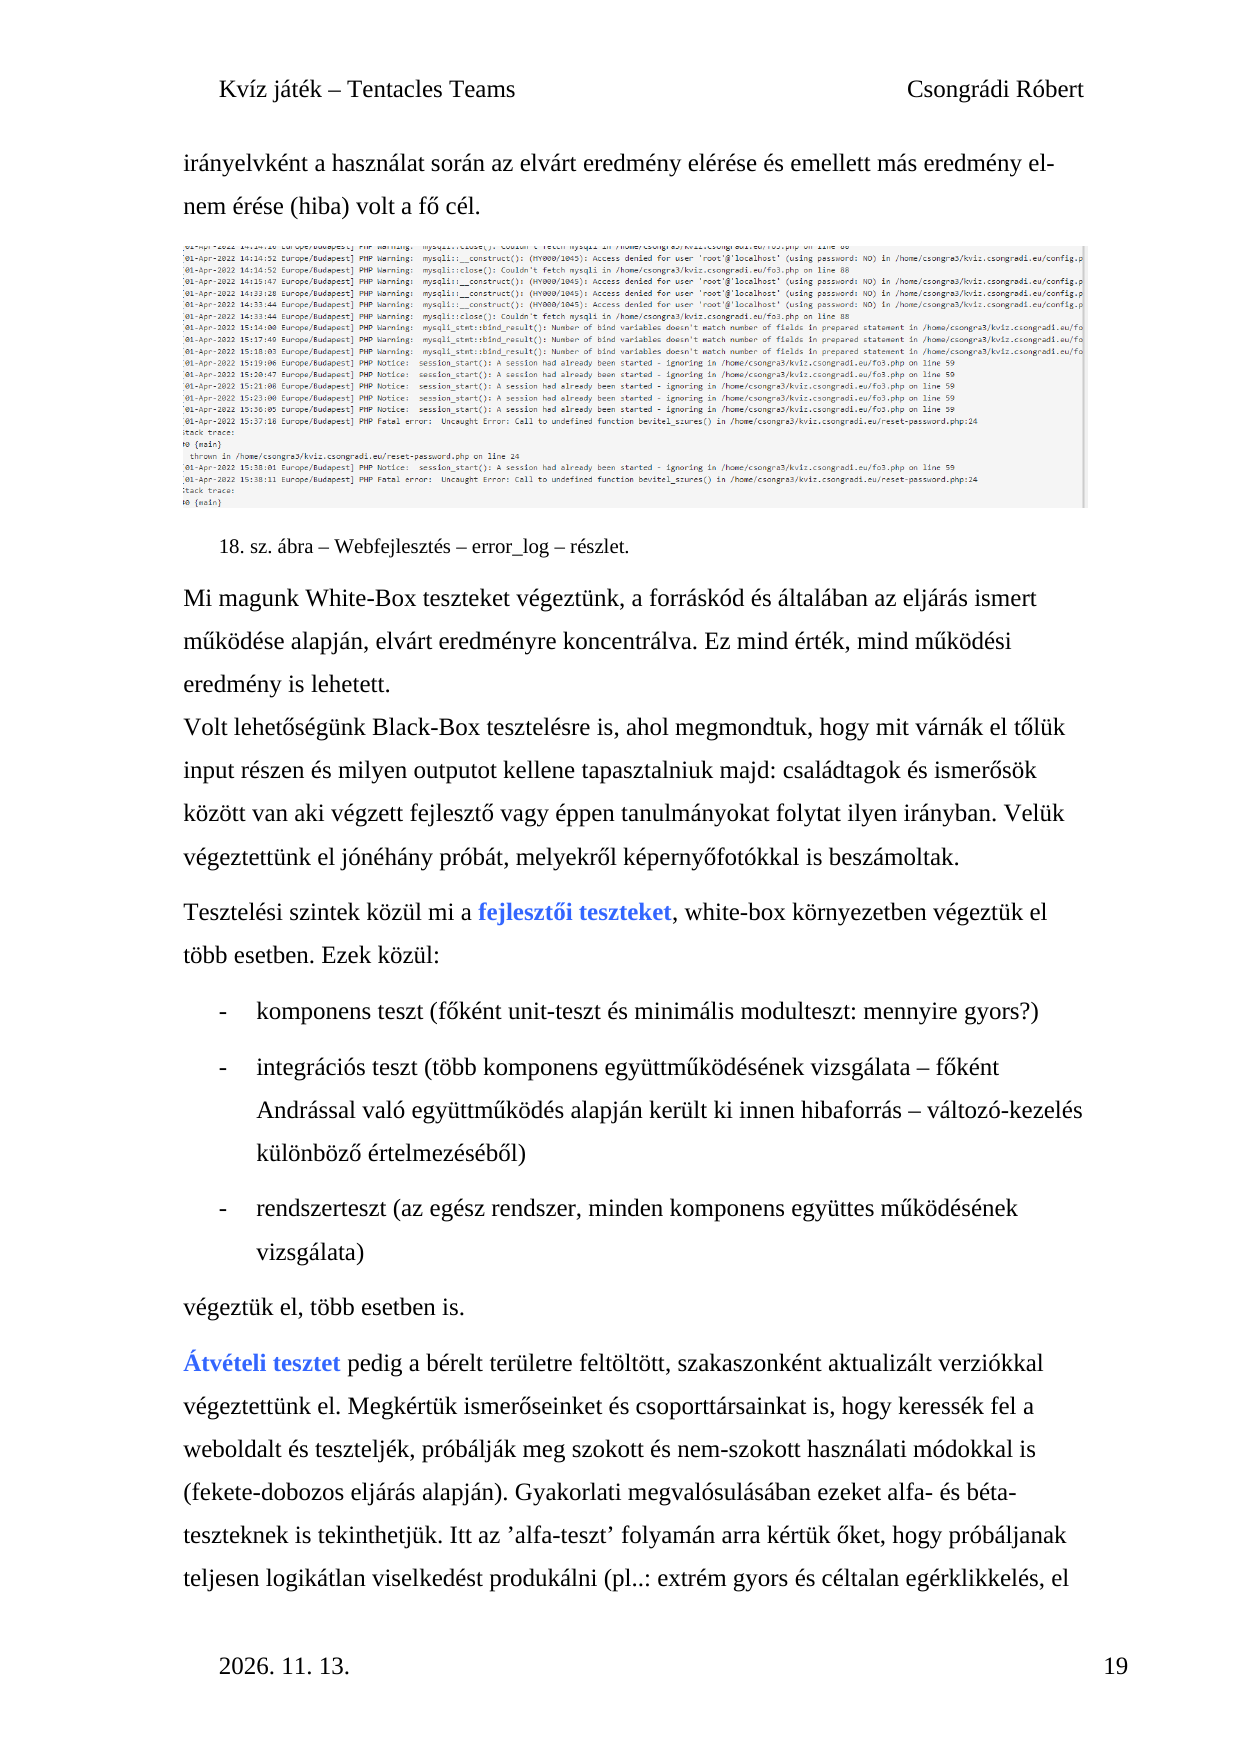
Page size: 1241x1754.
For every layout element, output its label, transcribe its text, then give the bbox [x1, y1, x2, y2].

text 18. sz. ábra – Webfejlesztés – error_log – részlet. [183, 534, 1092, 558]
list rendszerteszt (az egész rendszer, minden komponens együttes működésének vizsgálata) [218, 1193, 1092, 1265]
text Mi magunk White-Box teszteket végeztünk, a forráskód és általában az eljárás ismert működése alapján, elvárt eredményre koncentrálva. Ez mind érték, mind működési eredmény is lehetett. Volt lehetőségünk Black-Box tesztelésre is, ahol megmondtuk, hogy mit várnák el tőlük input részen és milyen outputot kellene tapasztalniuk majd: családtagok és ismerősök között van aki végzett fejlesztő vagy éppen tanulmányokat folytat ilyen irányban. Velük végeztettünk el jónéhány próbát, melyekről képernyőfotókkal is beszámoltak. [183, 583, 1092, 870]
list integrációs teszt (több komponens együttműködésének vizsgálata – főként Andrással való együttműködés alapján került ki innen hibaforrás – változó-kezelés különböző értelmezéséből) [218, 1052, 1092, 1167]
text Tesztelési szintek közül mi a fejlesztői teszteket, white-box környezetben végeztük el több esetben. Ezek közül: [183, 897, 1092, 969]
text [183, 1348, 1092, 1592]
text végeztük el, több esetben is. [183, 1292, 1092, 1321]
list komponens teszt (főként unit-teszt és minimális modulteszt: mennyire gyors?) [218, 996, 1092, 1025]
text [183, 148, 1092, 219]
picture [183, 246, 1088, 508]
